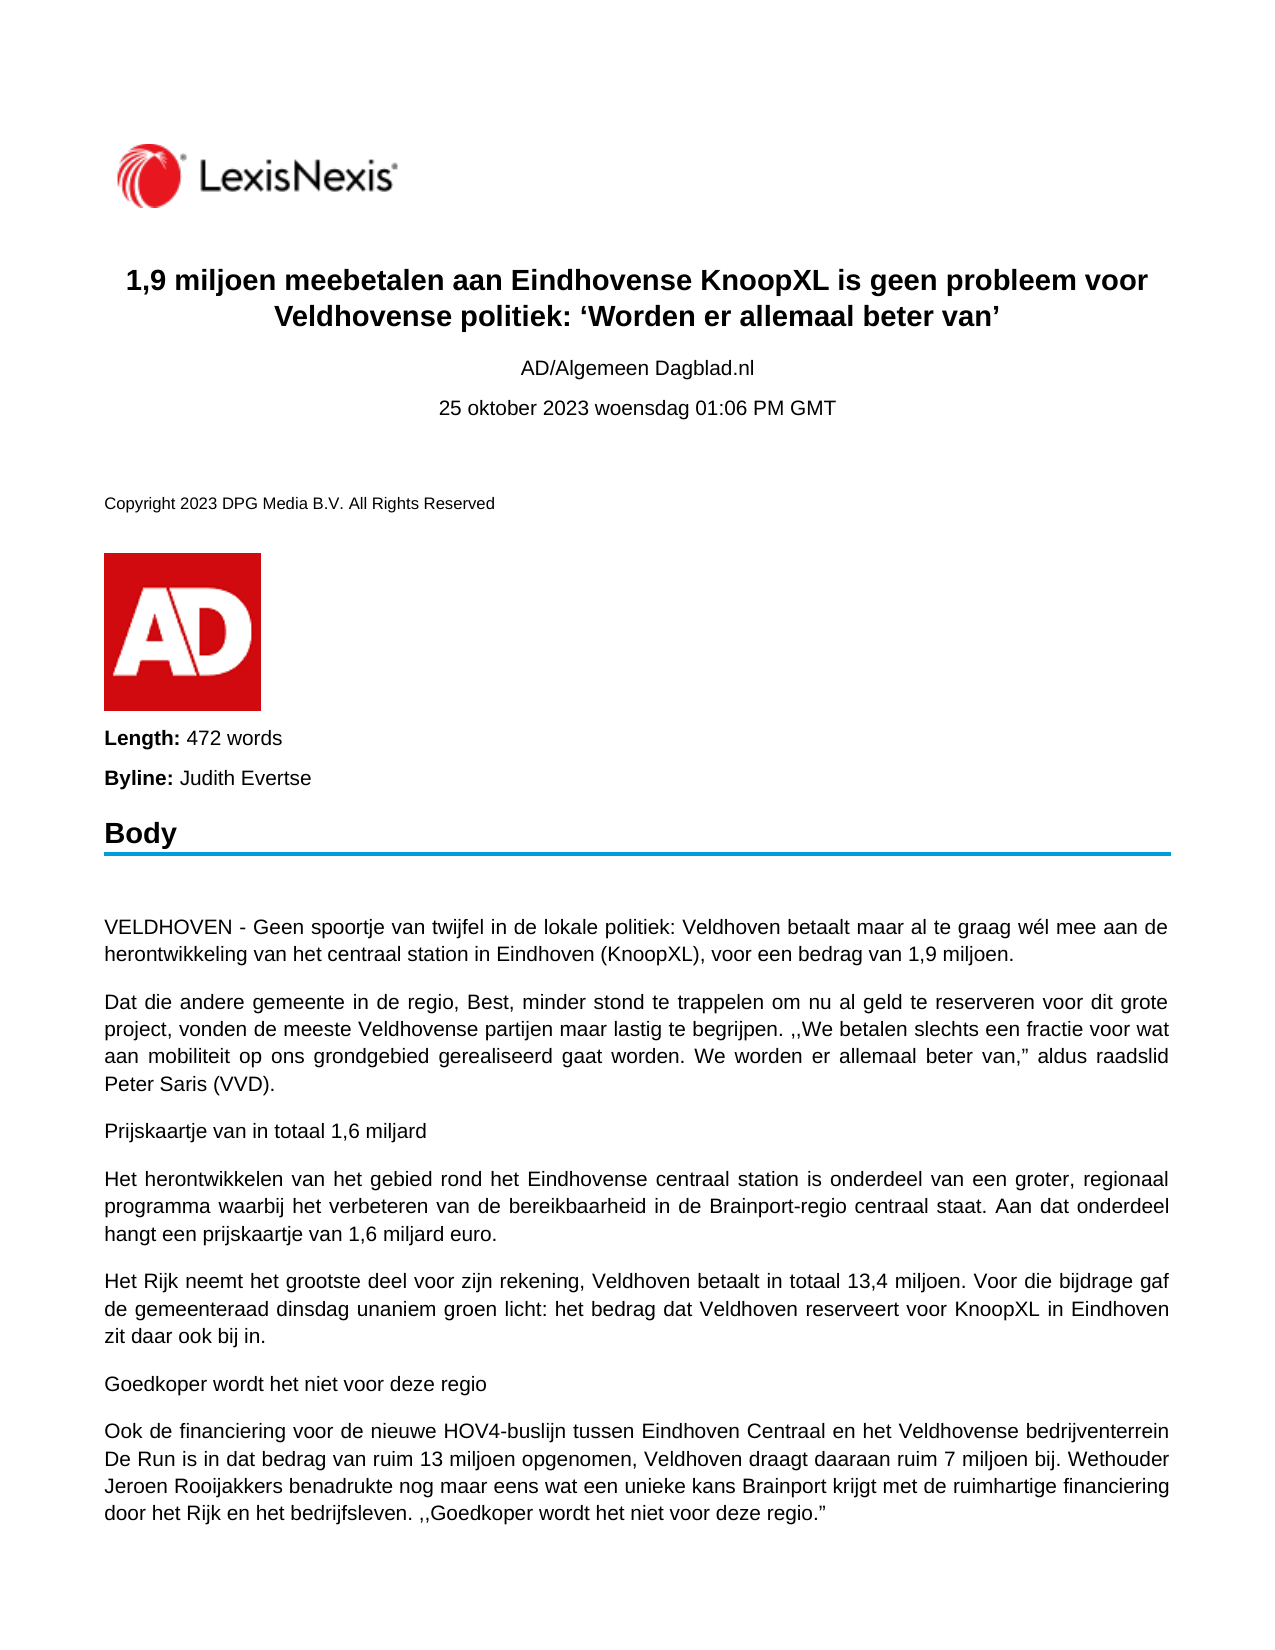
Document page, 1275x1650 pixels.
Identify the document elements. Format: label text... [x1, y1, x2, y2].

text Het herontwikkelen van het gebied rond het Eindhovense centraal station is onderdeel van een groter, regionaal programma waarbij het verbeteren van de bereikbaarheid in de Brainport-regio centraal staat. Aan dat onderdeel hangt een prijskaartje van 1,6 miljard euro. [104, 1164, 1171, 1245]
text Prijskaartje van in totaal 1,6 miljard [104, 1116, 1171, 1143]
text Het Rijk neemt het grootste deel voor zijn rekening, Veldhoven betaalt in totaal 13,4 miljoen. Voor die bijdrage gaf de gemeenteraad dinsdag unaniem groen licht: het bedrag dat Veldhoven reserveert voor KnoopXL in Eindhoven zit daar ook bij in. [104, 1266, 1171, 1347]
text AD/Algemeen Dagblad.nl [104, 353, 1171, 380]
subtitle 1,9 miljoen meebetalen aan Eindhovense KnoopXL is geen probleem voor Veldhovense politiek: ‘Worden er allemaal beter van’ [104, 261, 1171, 332]
text Dat die andere gemeente in de regio, Best, minder stond te trappelen om nu al geld te reserveren voor dit grote project, vonden de meeste Veldhovense partijen maar lastig te begrijpen. ,,We betalen slechts een fractie voor wat aan mobiliteit op ons grondgebied gerealiseerd gaat worden. We worden er allemaal beter van,” aldus raadslid Peter Saris (VVD). [104, 987, 1171, 1095]
text Ook de financiering voor de nieuwe HOV4-buslijn tussen Eindhoven Centraal en het Veldhovense bedrijventerrein De Run is in dat bedrag van ruim 13 miljoen opgenomen, Veldhoven draagt daaraan ruim 7 miljoen bij. Wethouder Jeroen Rooijakkers benadrukte nog maar eens wat een unieke kans Brainport krijgt met de ruimhartige financiering door het Rijk en het bedrijfsleven. ,,Goedkoper wordt het niet voor deze regio.” [104, 1416, 1171, 1524]
text VELDHOVEN - Geen spoortje van twijfel in de lokale politiek: Veldhoven betaalt maar al te graag wél mee aan de herontwikkeling van het centraal station in Eindhoven (KnoopXL), voor een bedrag van 1,9 miljoen. [104, 912, 1171, 966]
picture [104, 144, 412, 208]
picture [104, 553, 261, 711]
text Body [104, 814, 1171, 850]
text 25 oktober 2023 woensdag 01:06 PM GMT [104, 393, 1171, 420]
text Copyright 2023 DPG Media B.V. All Rights Reserved [104, 461, 1171, 513]
text Length: 472 words [104, 723, 1171, 750]
text Goedkoper wordt het niet voor deze regio [104, 1368, 1171, 1395]
text Byline: Judith Evertse [104, 762, 1171, 789]
